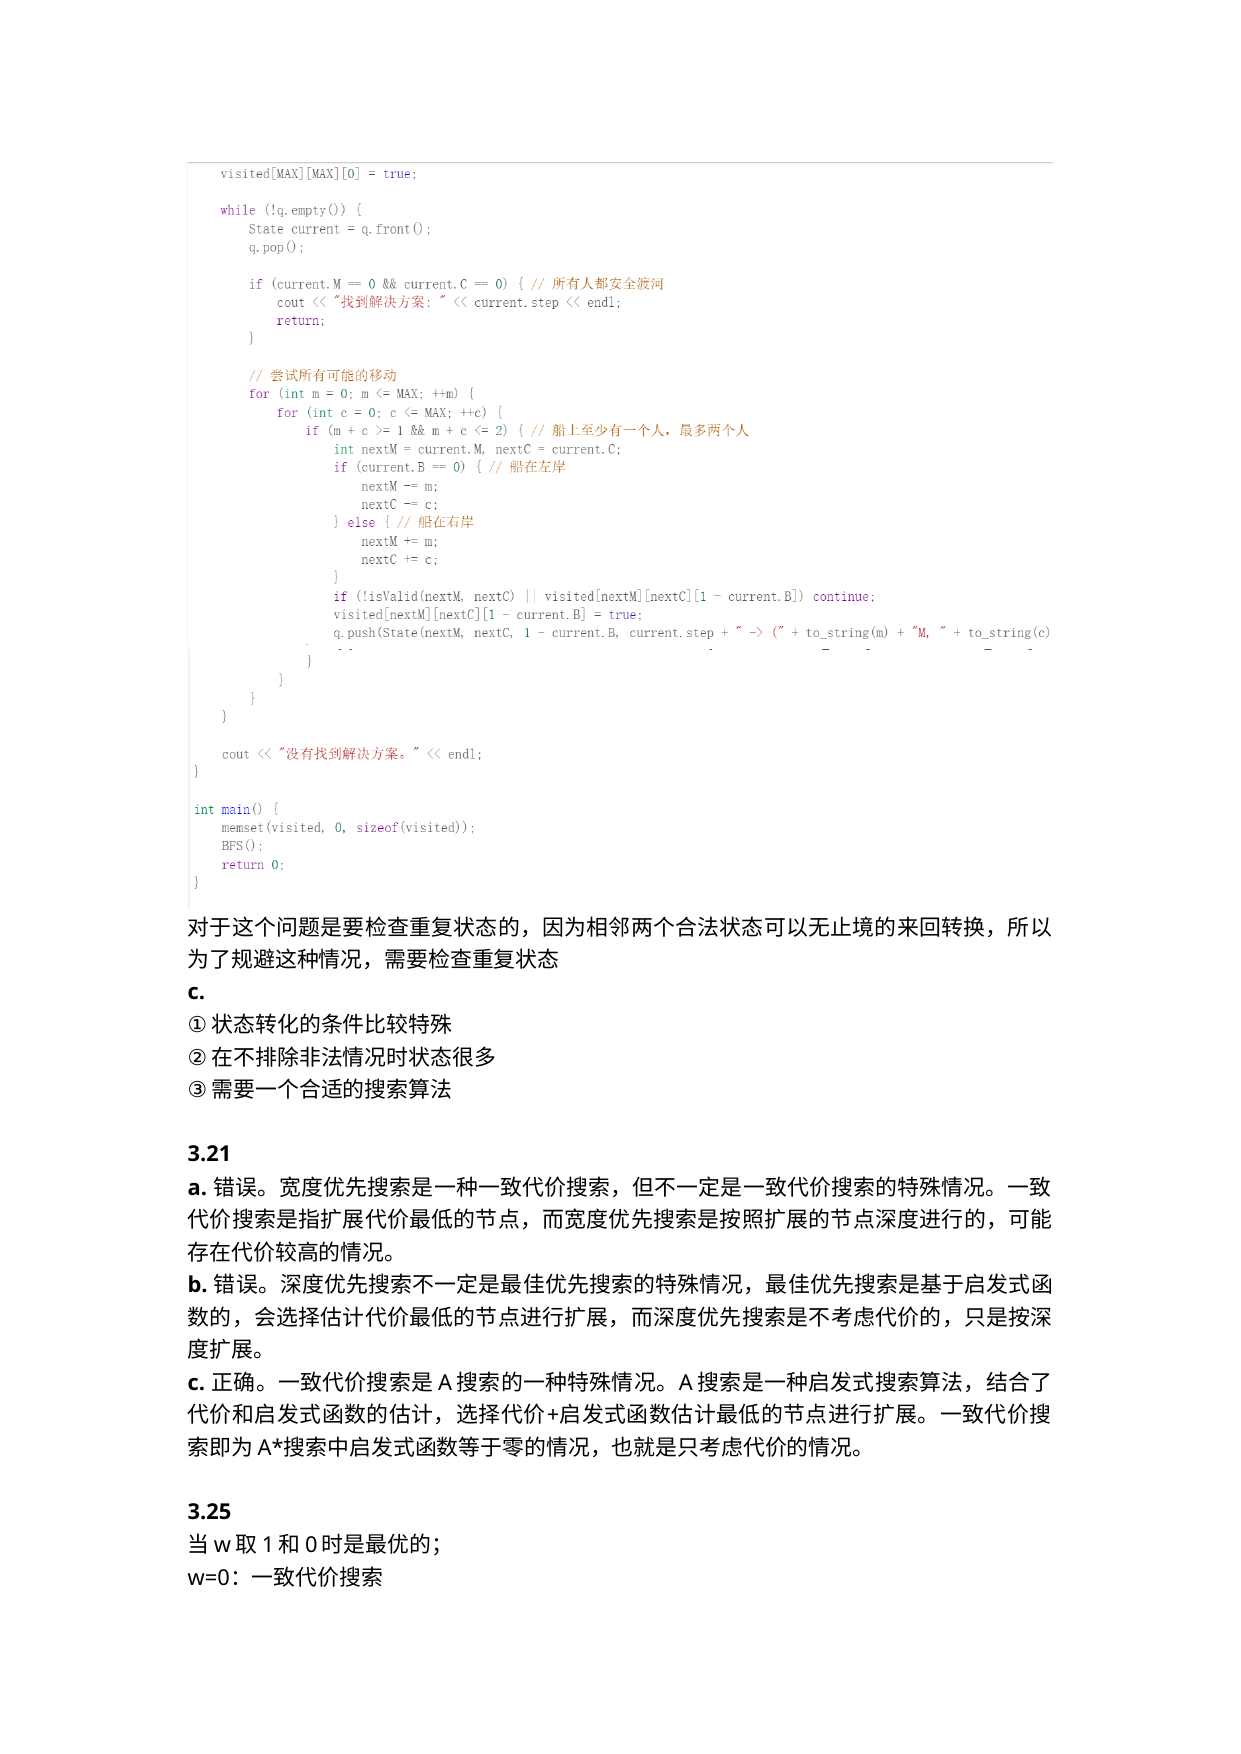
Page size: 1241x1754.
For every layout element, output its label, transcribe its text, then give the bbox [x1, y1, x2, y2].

text c. 正确。一致代价搜索是A搜索的一种特殊情况。A搜索是一种启发式搜索算法，结合了代价和启发式函数的估计，选择代价+启发式函数估计最低的节点进行扩展。一致代价搜索即为A*搜索中启发式函数等于零的情况，也就是只考虑代价的情况。 [187, 1364, 1053, 1462]
text b. 错误。深度优先搜索不一定是最佳优先搜索的特殊情况，最佳优先搜索是基于启发式函数的，会选择估计代价最低的节点进行扩展，而深度优先搜索是不考虑代价的，只是按深度扩展。 [187, 1267, 1053, 1364]
text c. [187, 974, 1053, 1007]
text w=0：一致代价搜索 [187, 1559, 1053, 1592]
text 3.21 [187, 1137, 1053, 1169]
picture [187, 162, 1053, 645]
text a. 错误。宽度优先搜索是一种一致代价搜索，但不一定是一致代价搜索的特殊情况。一致代价搜索是指扩展代价最低的节点，而宽度优先搜索是按照扩展的节点深度进行的，可能存在代价较高的情况。 [187, 1169, 1053, 1267]
text 对于这个问题是要检查重复状态的，因为相邻两个合法状态可以无止境的来回转换，所以为了规避这种情况，需要检查重复状态 [187, 910, 1053, 974]
text ②在不排除非法情况时状态很多 [187, 1039, 1053, 1072]
text ①状态转化的条件比较特殊 [187, 1007, 1053, 1039]
text 当w取1和0时是最优的； [187, 1527, 1053, 1559]
text ③需要一个合适的搜索算法 [187, 1072, 1053, 1104]
text 3.25 [187, 1494, 1053, 1527]
picture [187, 649, 1053, 910]
